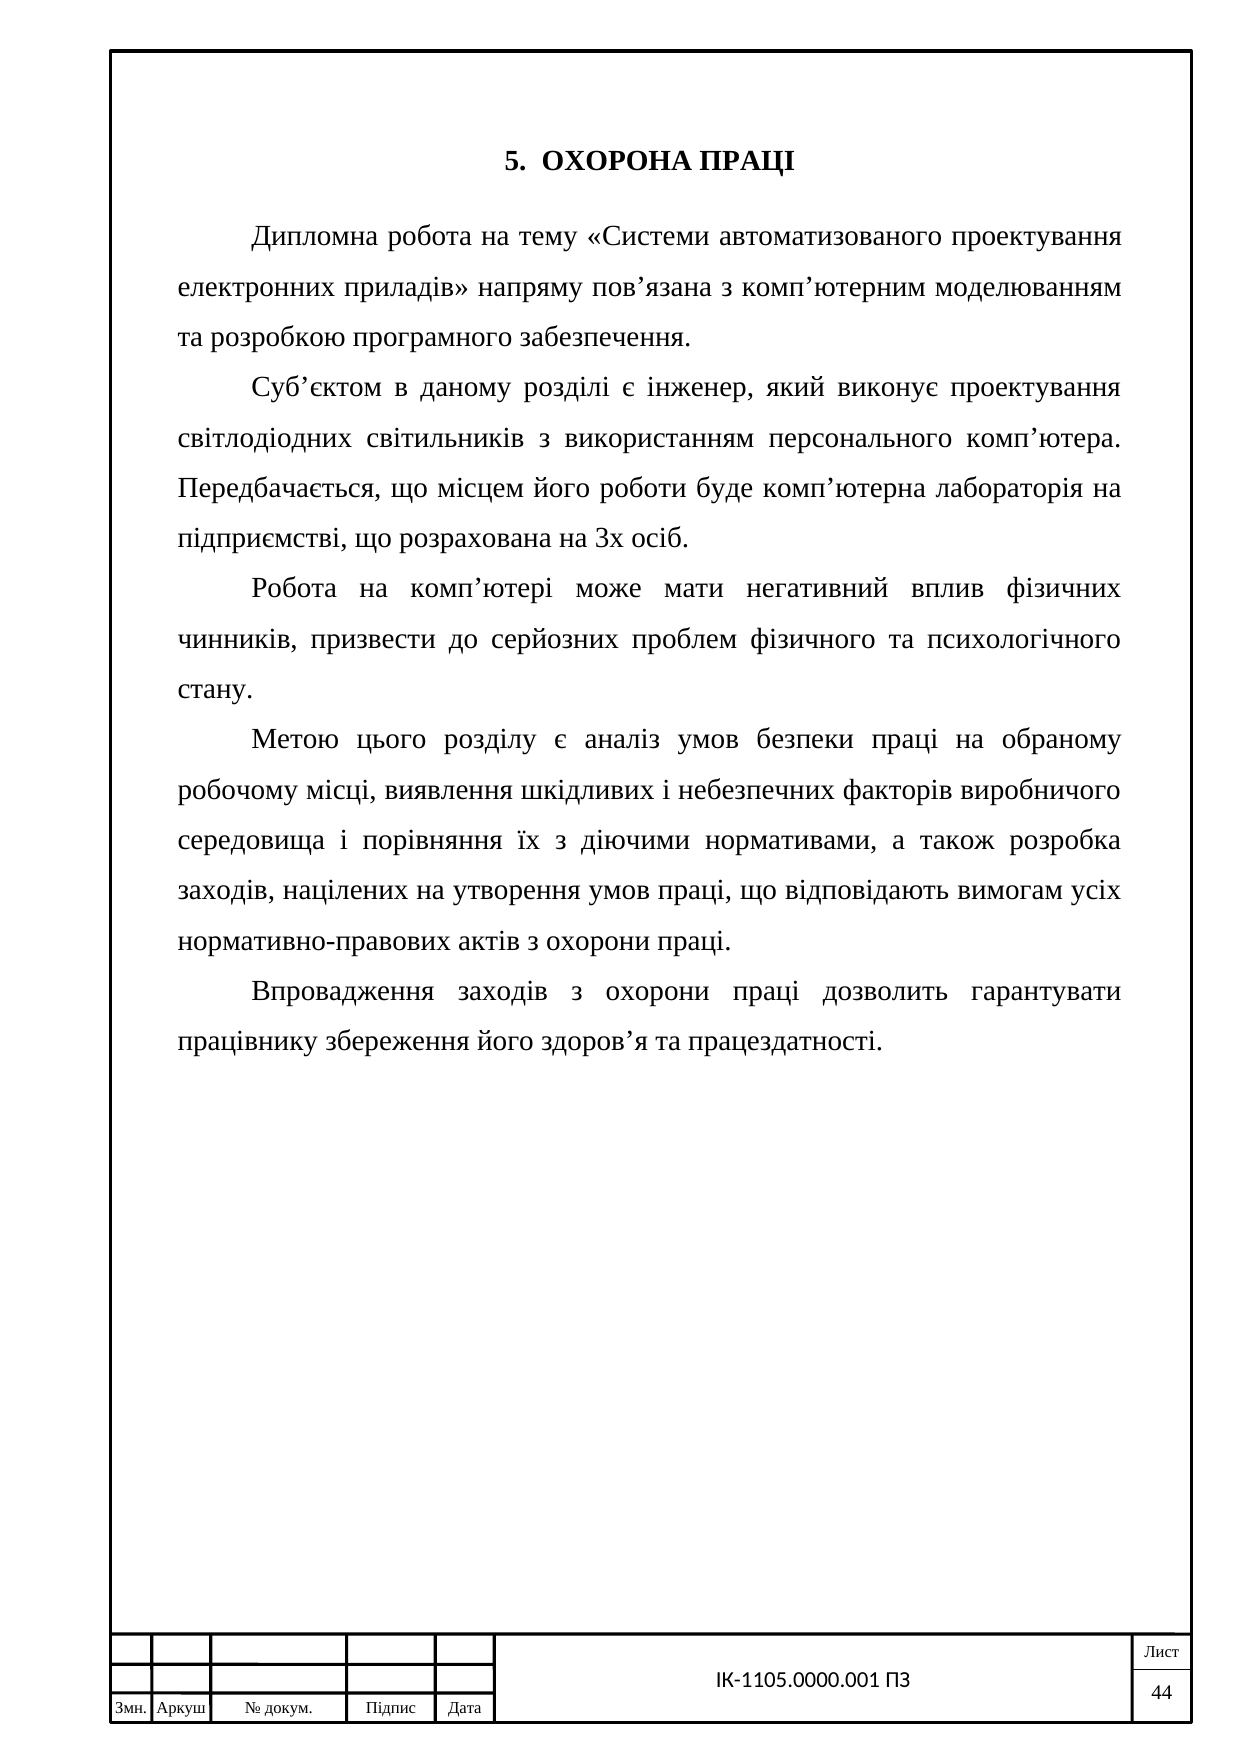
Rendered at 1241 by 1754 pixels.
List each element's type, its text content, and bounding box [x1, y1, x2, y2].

text Дипломна робота на тему «Системи автоматизованого проектування електронних приладів» напряму пов’язана з комп’ютерним моделюванням та розробкою програмного забезпечення. [177, 218, 1122, 353]
text Робота на комп’ютері може мати негативний вплив фізичних чинників, призвести до серйозних проблем фізичного та психологічного стану. [177, 571, 1122, 705]
text Метою цього розділу є аналіз умов безпеки праці на обраному робочому місці, виявлення шкідливих і небезпечних факторів виробничого середовища і порівняння їх з діючими нормативами, а також розробка заходів, націлених на утворення умов праці, що відповідають вимогам усіх нормативно-правових актів з охорони праці. [177, 722, 1122, 956]
text Суб’єктом в даному розділі є інженер, який виконує проектування світлодіодних світильників з використанням персонального комп’ютера. Передбачається, що місцем його роботи буде комп’ютерна лабораторія на підприємстві, що розрахована на 3х осіб. [177, 369, 1122, 554]
subtitle ОХОРОНА ПРАЦІ [177, 143, 1122, 177]
text Впровадження заходів з охорони праці дозволить гарантувати працівнику збереження його здоров’я та працездатності. [177, 973, 1122, 1057]
